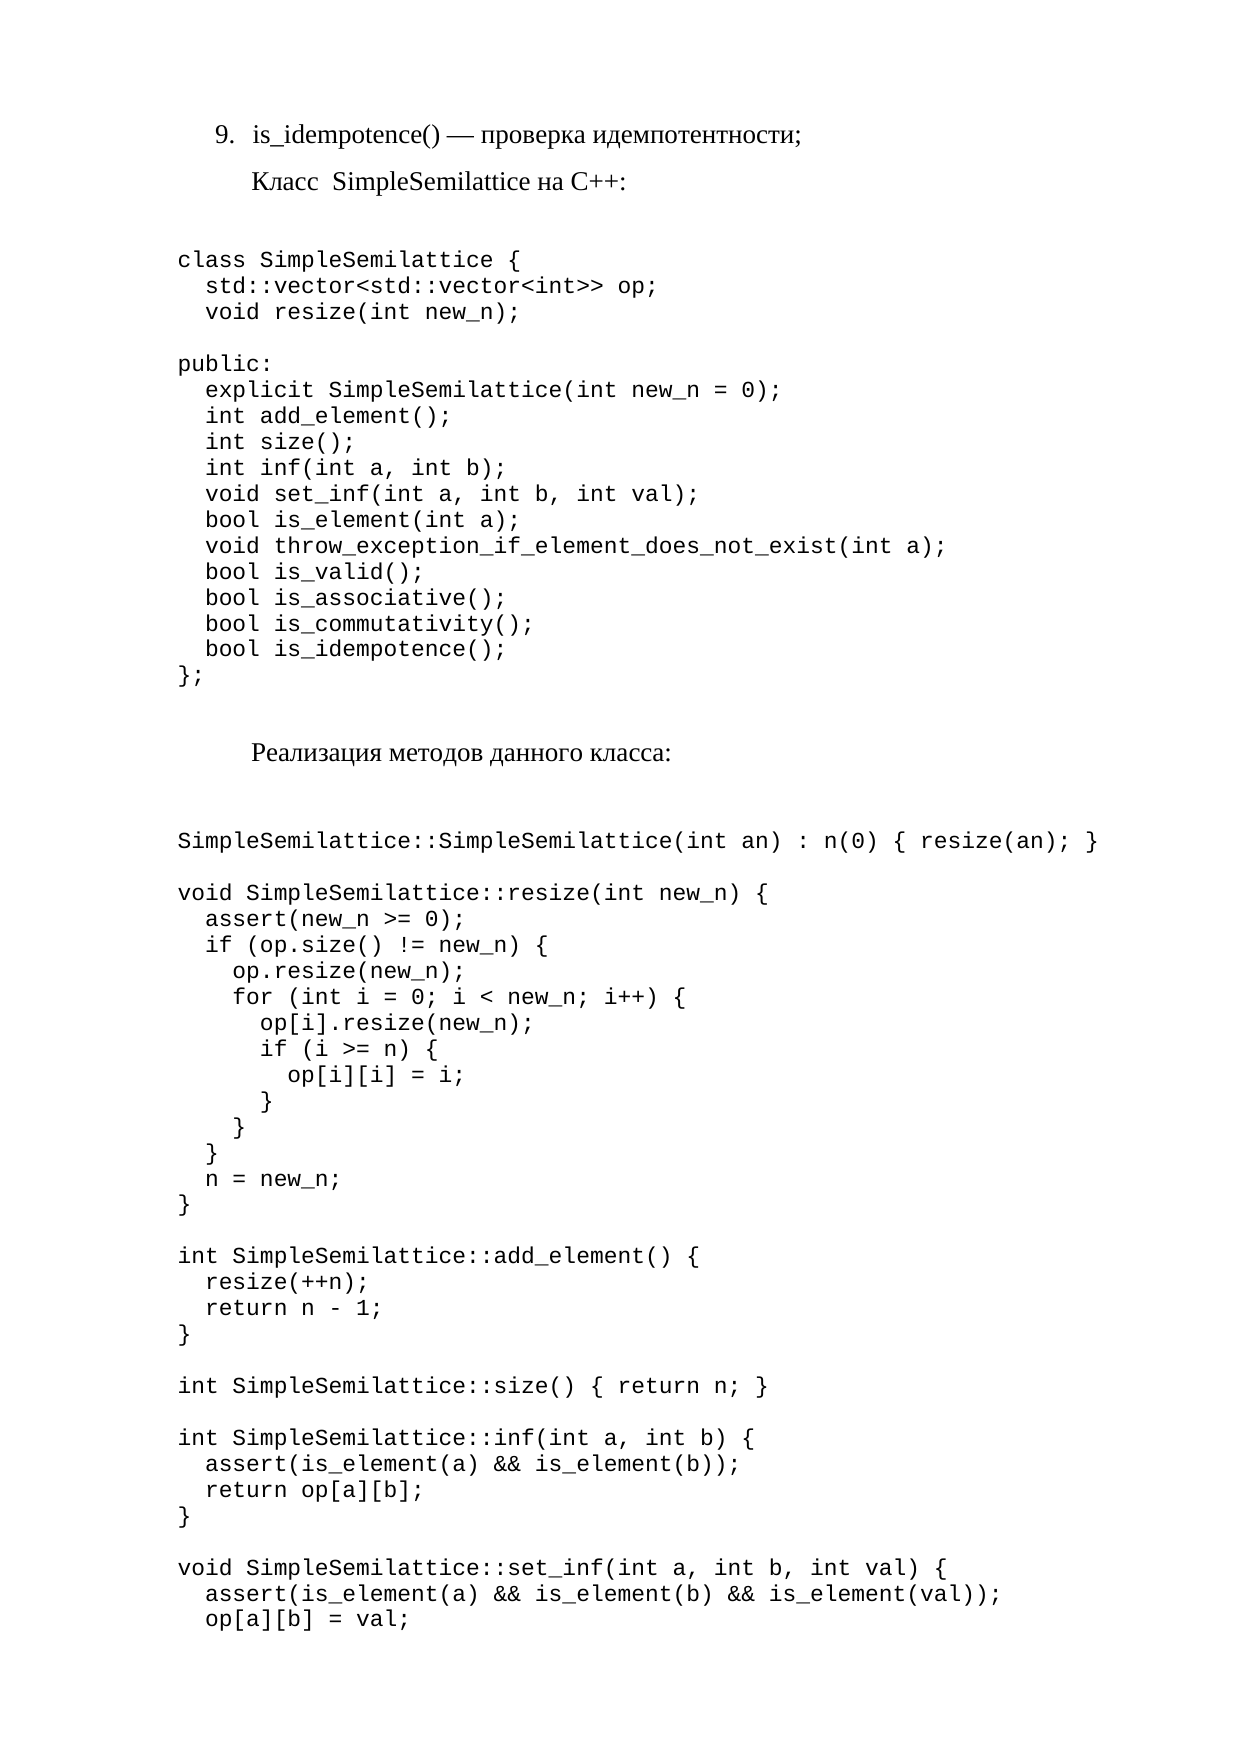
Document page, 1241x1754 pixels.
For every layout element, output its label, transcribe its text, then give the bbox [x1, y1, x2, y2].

text op.resize(new_n); [177, 959, 1152, 985]
text SimpleSemilattice::SimpleSemilattice(int an) : n(0) { resize(an); } [177, 830, 1152, 856]
text assert(is_element(a) && is_element(b) && is_element(val)); [177, 1582, 1152, 1608]
text } [177, 1193, 1152, 1219]
text } [177, 1141, 1152, 1167]
text explicit SimpleSemilattice(int new_n = 0); [177, 378, 1152, 404]
text Реализация методов данного класса: [177, 736, 1152, 767]
text }; [177, 664, 1152, 690]
text int add_element(); [177, 404, 1152, 430]
text } [177, 1115, 1152, 1141]
text op[i][i] = i; [177, 1063, 1152, 1089]
text int inf(int a, int b); [177, 456, 1152, 482]
text resize(++n); [177, 1271, 1152, 1297]
text int SimpleSemilattice::add_element() { [177, 1245, 1152, 1271]
text op[a][b] = val; [177, 1608, 1152, 1634]
text std::vector<std::vector<int>> op; [177, 275, 1152, 301]
text void resize(int new_n); [177, 301, 1152, 327]
text assert(new_n >= 0); [177, 907, 1152, 933]
text bool is_element(int a); [177, 508, 1152, 534]
text Класс SimpleSemilattice на C++: [177, 165, 1152, 196]
text void SimpleSemilattice::set_inf(int a, int b, int val) { [177, 1556, 1152, 1582]
text for (int i = 0; i < new_n; i++) { [177, 985, 1152, 1011]
text void throw_exception_if_element_does_not_exist(int a); [177, 534, 1152, 560]
text public: [177, 352, 1152, 378]
text int SimpleSemilattice::inf(int a, int b) { [177, 1426, 1152, 1452]
text if (i >= n) { [177, 1037, 1152, 1063]
text int SimpleSemilattice::size() { return n; } [177, 1374, 1152, 1400]
text return n - 1; [177, 1297, 1152, 1322]
text assert(is_element(a) && is_element(b)); [177, 1452, 1152, 1478]
text n = new_n; [177, 1167, 1152, 1193]
list is_idempotence() — проверка идемпотентности; [215, 118, 1152, 149]
text bool is_valid(); [177, 560, 1152, 586]
text return op[a][b]; [177, 1478, 1152, 1504]
text bool is_idempotence(); [177, 638, 1152, 664]
text class SimpleSemilattice { [177, 249, 1152, 275]
text op[i].resize(new_n); [177, 1011, 1152, 1037]
text } [177, 1089, 1152, 1115]
text void set_inf(int a, int b, int val); [177, 482, 1152, 508]
text void SimpleSemilattice::resize(int new_n) { [177, 882, 1152, 907]
text int size(); [177, 430, 1152, 456]
text } [177, 1504, 1152, 1530]
text bool is_associative(); [177, 586, 1152, 612]
text if (op.size() != new_n) { [177, 933, 1152, 959]
text bool is_commutativity(); [177, 612, 1152, 638]
text } [177, 1322, 1152, 1348]
